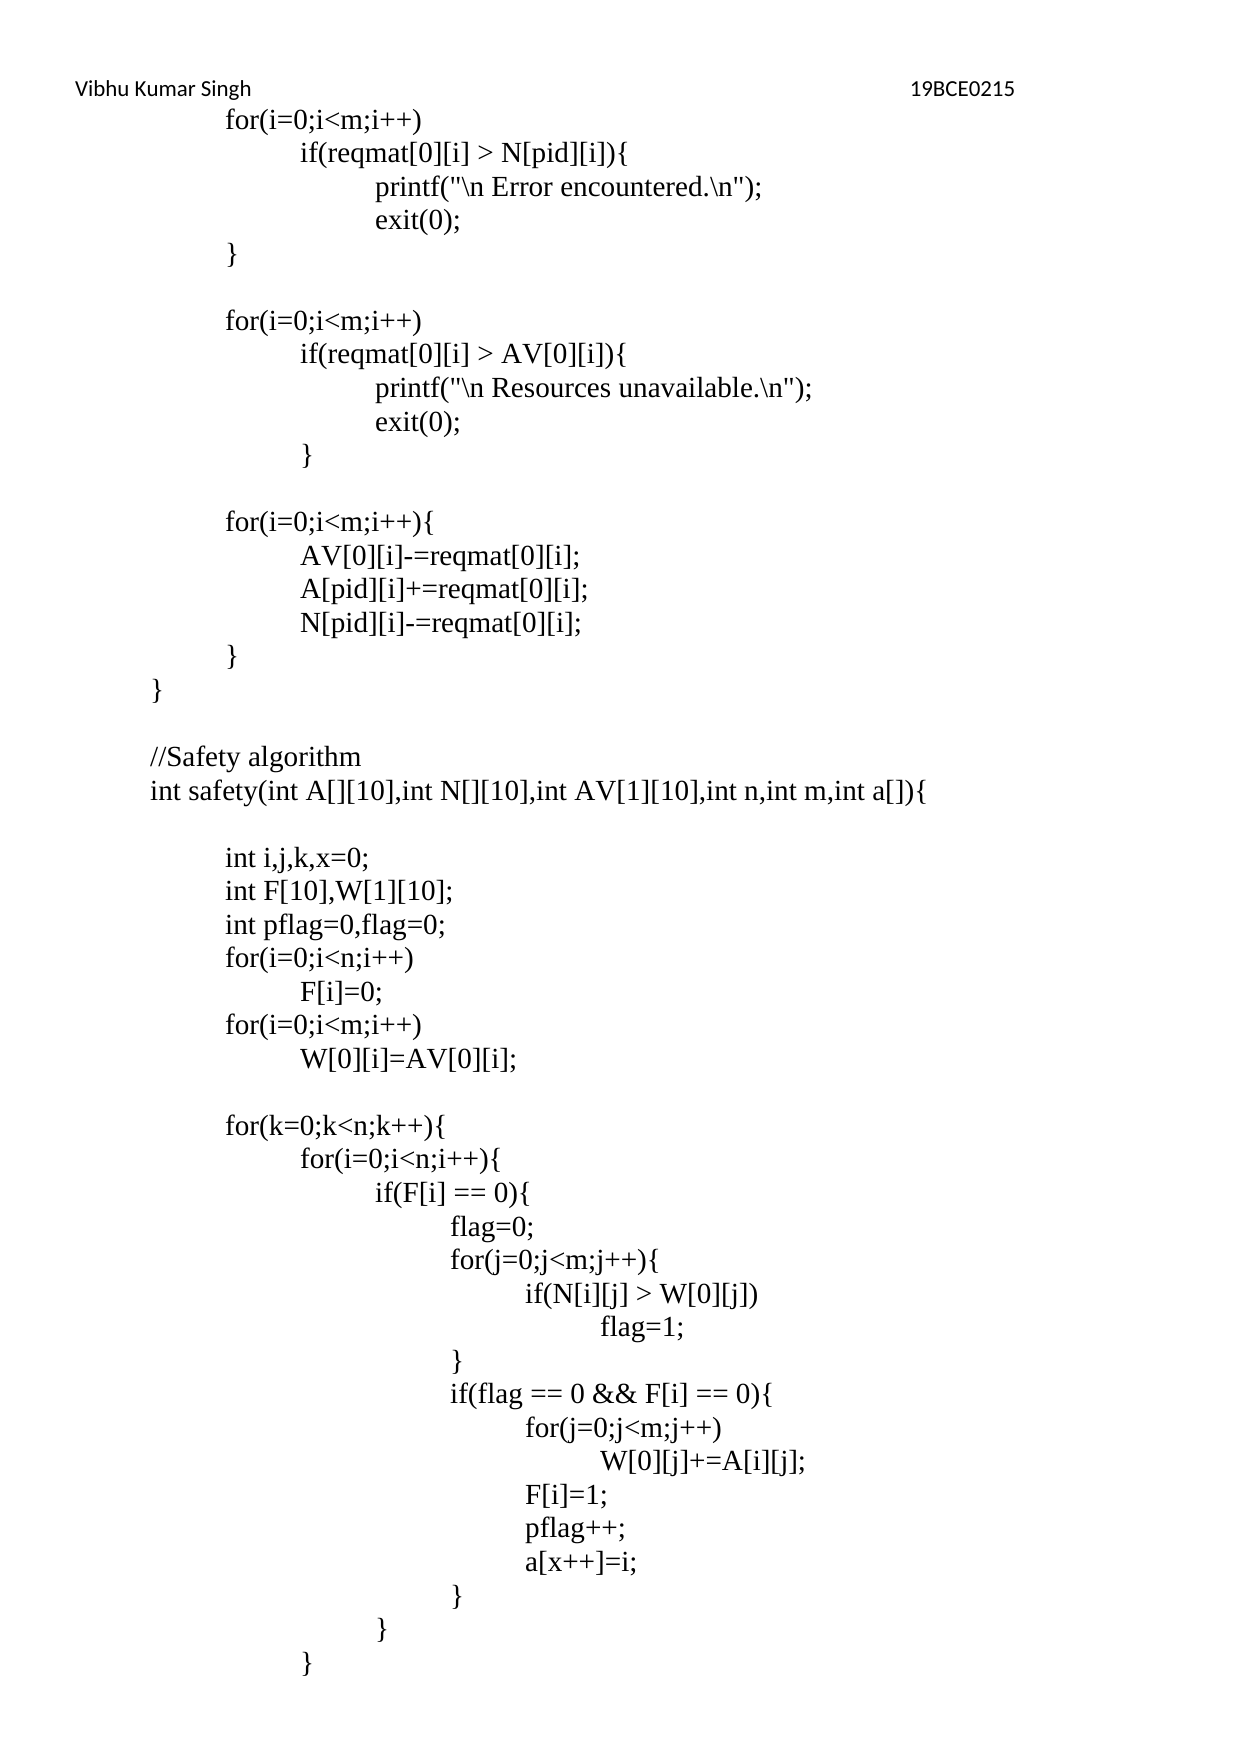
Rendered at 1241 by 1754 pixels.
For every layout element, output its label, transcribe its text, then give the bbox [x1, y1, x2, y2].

text } [150, 437, 1165, 471]
text for(i=0;i<m;i++) [150, 1007, 1165, 1041]
text } [150, 1611, 1165, 1645]
text } [150, 672, 1165, 706]
text A[pid][i]+=reqmat[0][i]; [150, 571, 1165, 605]
text for(i=0;i<m;i++) [150, 102, 1165, 135]
text if(F[i] == 0){ [150, 1175, 1165, 1209]
text F[i]=0; [150, 974, 1165, 1007]
text exit(0); [150, 202, 1165, 236]
text for(i=0;i<n;i++){ [150, 1142, 1165, 1175]
text exit(0); [150, 404, 1165, 437]
text for(j=0;j<m;j++) [150, 1410, 1165, 1443]
text N[pid][i]-=reqmat[0][i]; [150, 605, 1165, 638]
text W[0][i]=AV[0][i]; [150, 1041, 1165, 1074]
text int i,j,k,x=0; [150, 840, 1165, 873]
text } [150, 1645, 1165, 1678]
text if(reqmat[0][i] > AV[0][i]){ [150, 337, 1165, 370]
text for(j=0;j<m;j++){ [150, 1242, 1165, 1276]
text int F[10],W[1][10]; [150, 873, 1165, 907]
text AV[0][i]-=reqmat[0][i]; [150, 538, 1165, 571]
text } [150, 1578, 1165, 1611]
text for(i=0;i<m;i++){ [150, 504, 1165, 538]
text } [150, 1343, 1165, 1376]
text flag=0; [150, 1209, 1165, 1242]
text a[x++]=i; [150, 1544, 1165, 1578]
text for(i=0;i<n;i++) [150, 940, 1165, 974]
text //Safety algorithm [150, 739, 1165, 773]
text if(flag == 0 && F[i] == 0){ [150, 1376, 1165, 1410]
text for(k=0;k<n;k++){ [150, 1108, 1165, 1142]
text flag=1; [150, 1309, 1165, 1343]
text } [150, 236, 1165, 269]
text if(N[i][j] > W[0][j]) [150, 1276, 1165, 1309]
text pflag++; [150, 1511, 1165, 1544]
text int pflag=0,flag=0; [150, 907, 1165, 940]
text for(i=0;i<m;i++) [150, 303, 1165, 337]
text } [150, 638, 1165, 672]
text int safety(int A[][10],int N[][10],int AV[1][10],int n,int m,int a[]){ [150, 773, 1165, 806]
text if(reqmat[0][i] > N[pid][i]){ [150, 135, 1165, 169]
text printf("\n Error encountered.\n"); [150, 169, 1165, 202]
text W[0][j]+=A[i][j]; [150, 1443, 1165, 1477]
text printf("\n Resources unavailable.\n"); [150, 370, 1165, 404]
text F[i]=1; [150, 1477, 1165, 1511]
